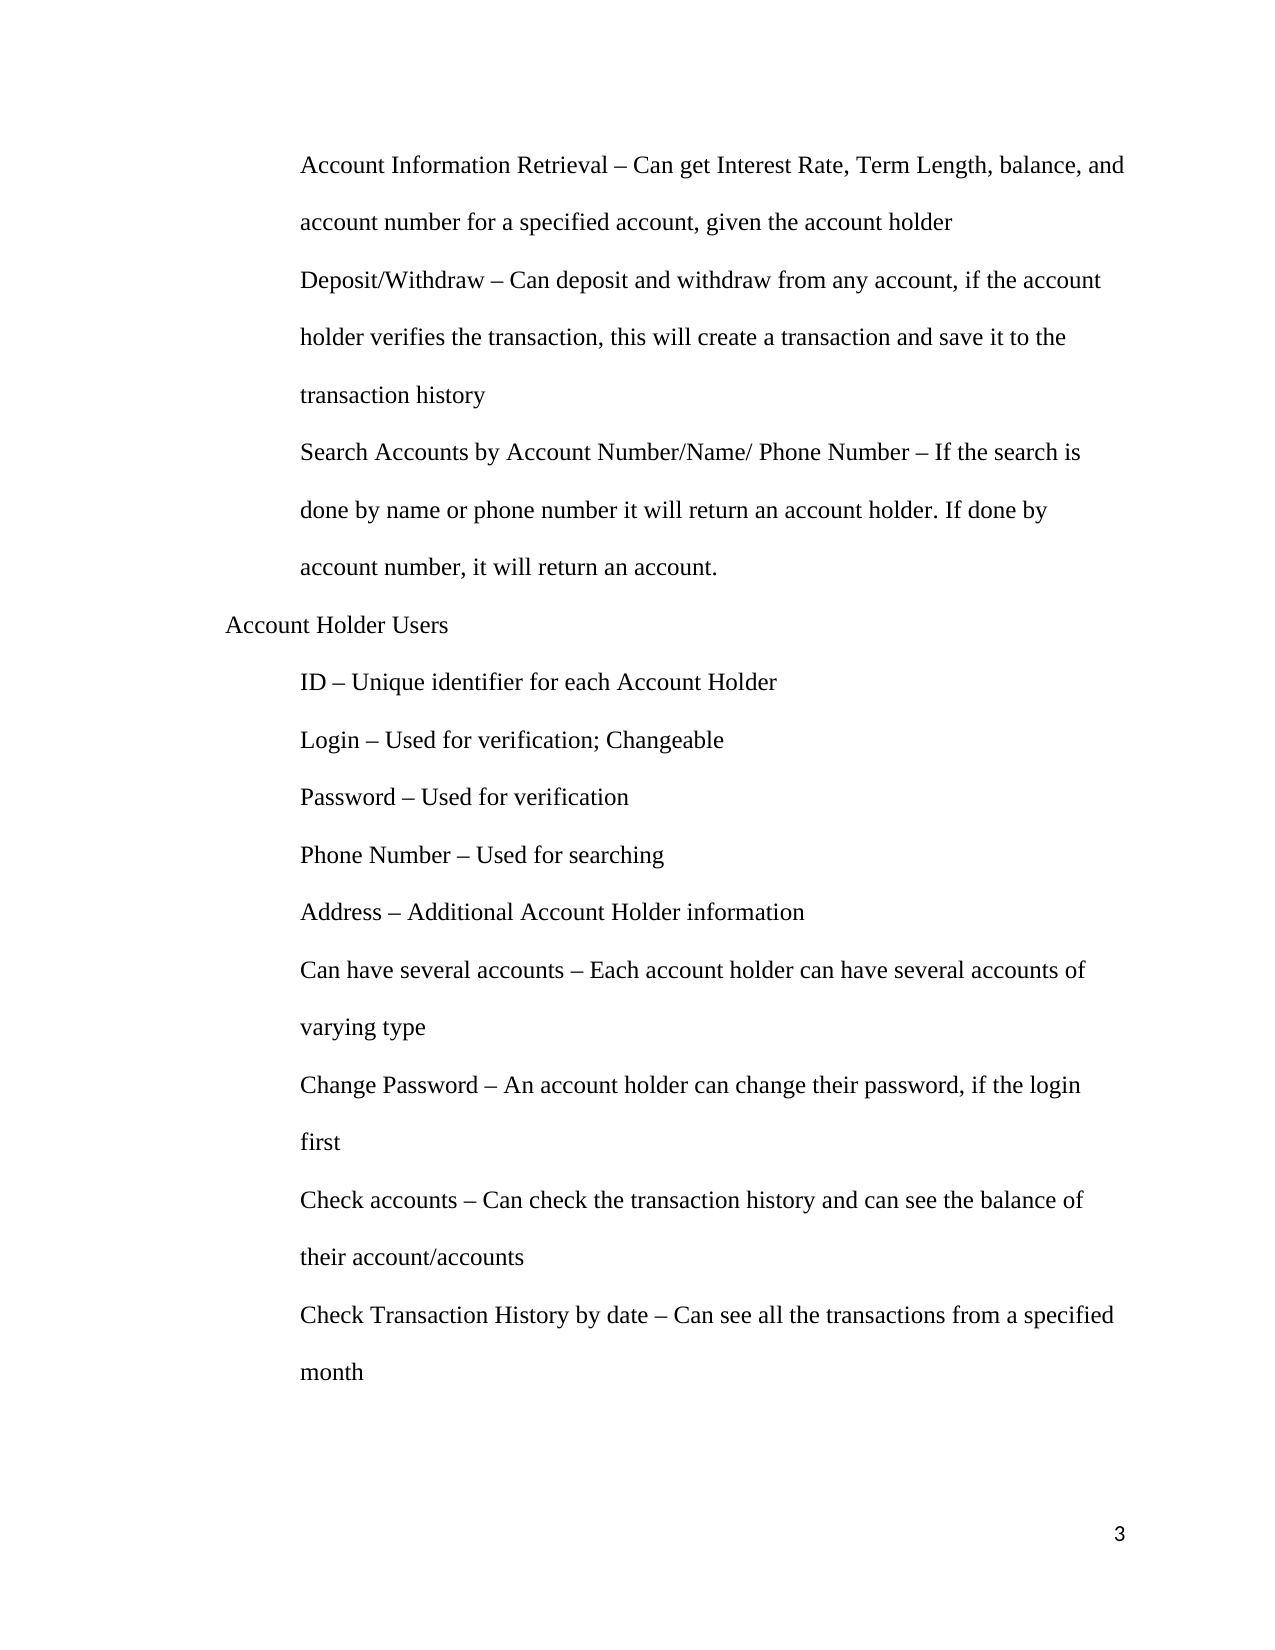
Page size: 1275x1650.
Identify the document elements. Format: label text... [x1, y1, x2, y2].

list Login – Used for verification; Changeable [225, 725, 1125, 754]
list Can have several accounts – Each account holder can have several accounts of varying type [300, 955, 1125, 1041]
list ID – Unique identifier for each Account Holder [225, 667, 1125, 696]
list Deposit/Withdraw – Can deposit and withdraw from any account, if the account holder verifies the transaction, this will create a transaction and save it to the transaction history [300, 265, 1125, 409]
list first [225, 1127, 1125, 1156]
list Check accounts – Can check the transaction history and can see the balance of their account/accounts [300, 1185, 1125, 1271]
list Account Holder Users [225, 610, 1125, 639]
list Search Accounts by Account Number/Name/ Phone Number – If the search is done by name or phone number it will return an account holder. If done by account number, it will return an account. [300, 437, 1125, 581]
list Phone Number – Used for searching [225, 840, 1125, 869]
list Password – Used for verification [225, 782, 1125, 811]
list Account Information Retrieval – Can get Interest Rate, Term Length, balance, and account number for a specified account, given the account holder [300, 150, 1125, 236]
list Address – Additional Account Holder information [225, 897, 1125, 926]
list Check Transaction History by date – Can see all the transactions from a specified month [300, 1300, 1125, 1386]
list Change Password – An account holder can change their password, if the login [225, 1070, 1125, 1099]
